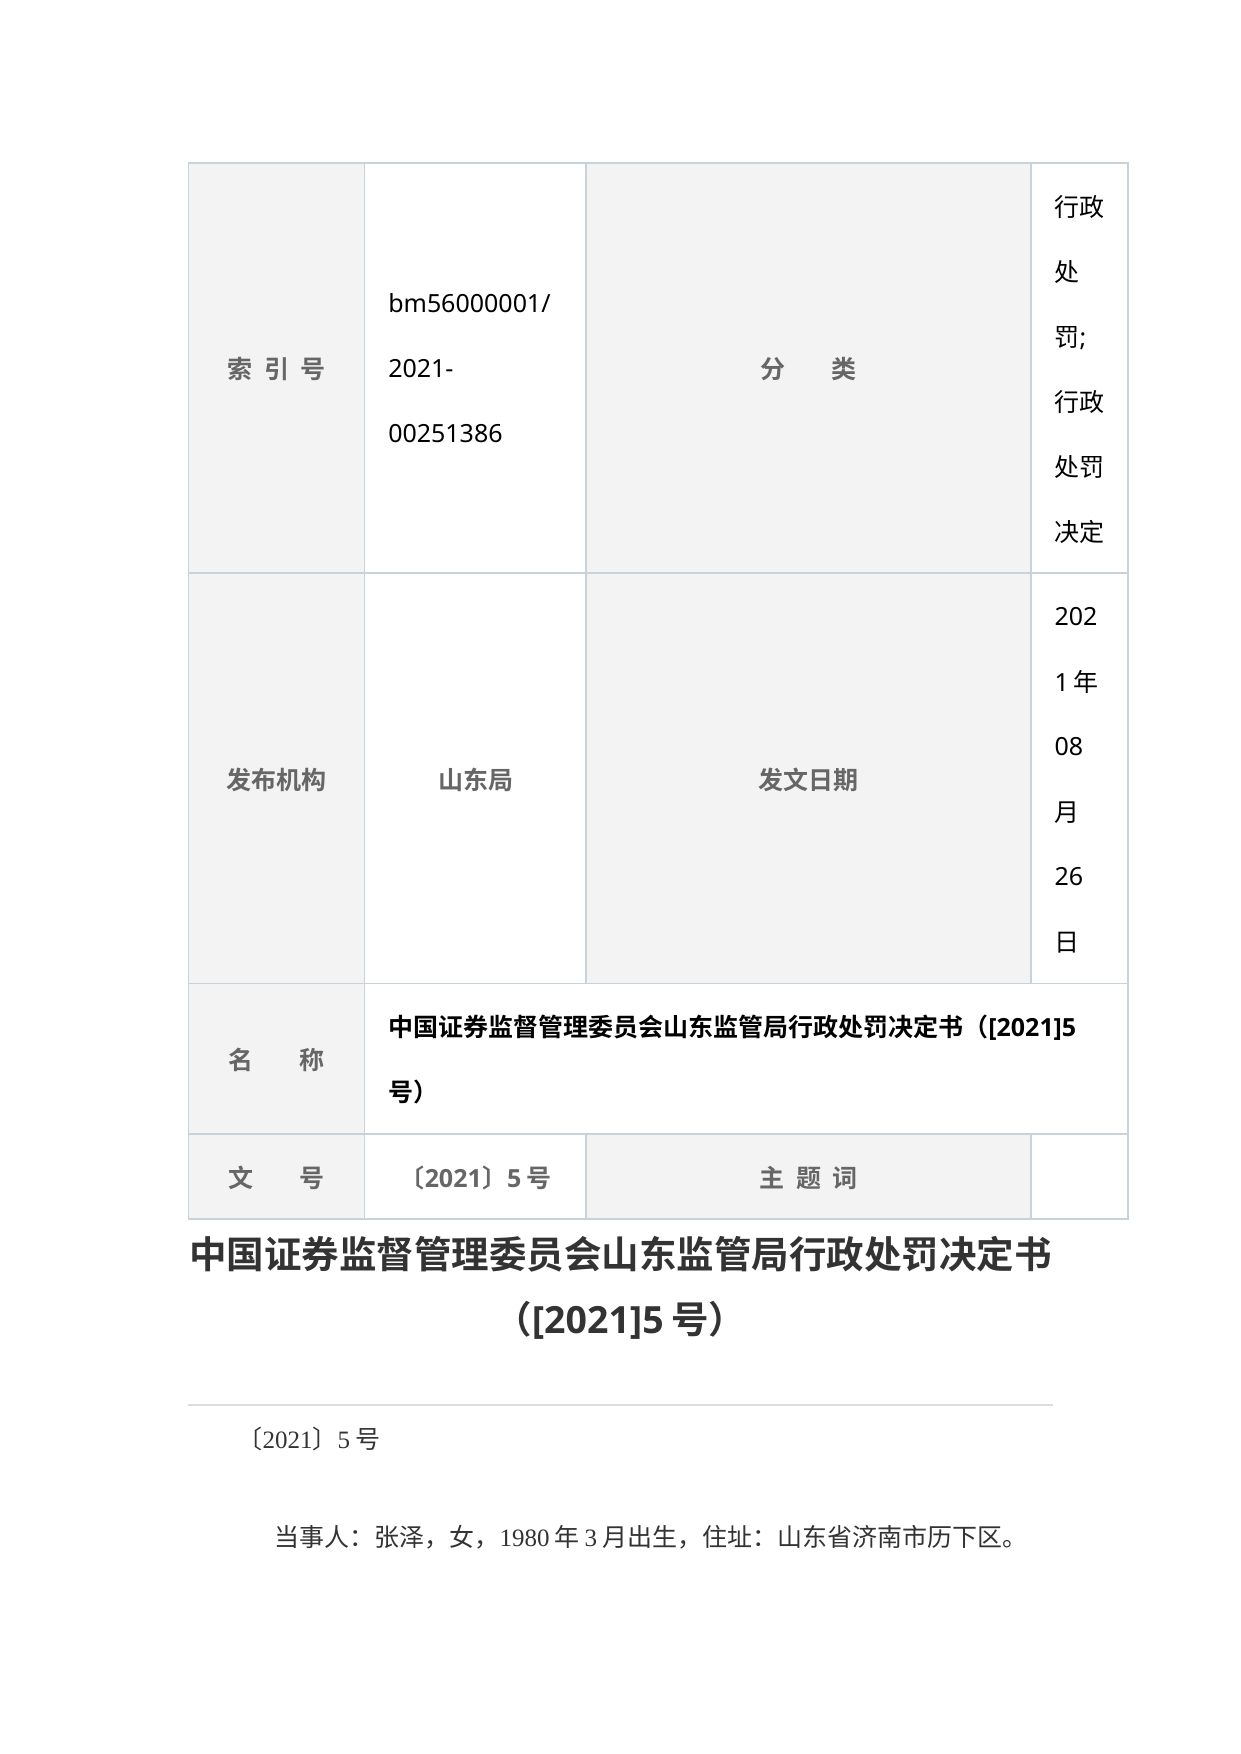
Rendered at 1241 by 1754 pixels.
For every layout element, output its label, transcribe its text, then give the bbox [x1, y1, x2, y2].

table_cell 〔2021〕5号 [365, 1135, 585, 1218]
table_cell 主 题 词 [587, 1135, 1030, 1218]
table_header 分 类 [587, 164, 1030, 572]
table_header 索 引 号 [189, 164, 364, 572]
table_cell 山东局 [365, 574, 585, 983]
table_cell 2021年08月26日 [1032, 574, 1127, 983]
table_header 行政处罚;行政处罚决定 [1032, 164, 1127, 572]
table_header bm56000001/2021-00251386 [365, 164, 585, 572]
table_cell 发文日期 [587, 574, 1030, 983]
table_cell 名 称 [189, 984, 364, 1133]
text 〔2021〕5号 [187, 1406, 1053, 1471]
text 中国证券监督管理委员会山东监管局行政处罚决定书（[2021]5号） [187, 1220, 1053, 1406]
table_cell 文 号 [189, 1135, 364, 1218]
table_cell [1032, 1135, 1127, 1218]
table_cell 发布机构 [189, 574, 364, 983]
table_cell 中国证券监督管理委员会山东监管局行政处罚决定书（[2021]5号） [365, 984, 1127, 1133]
text 当事人：张泽，女，1980年3月出生，住址：山东省济南市历下区。 [187, 1503, 1053, 1568]
